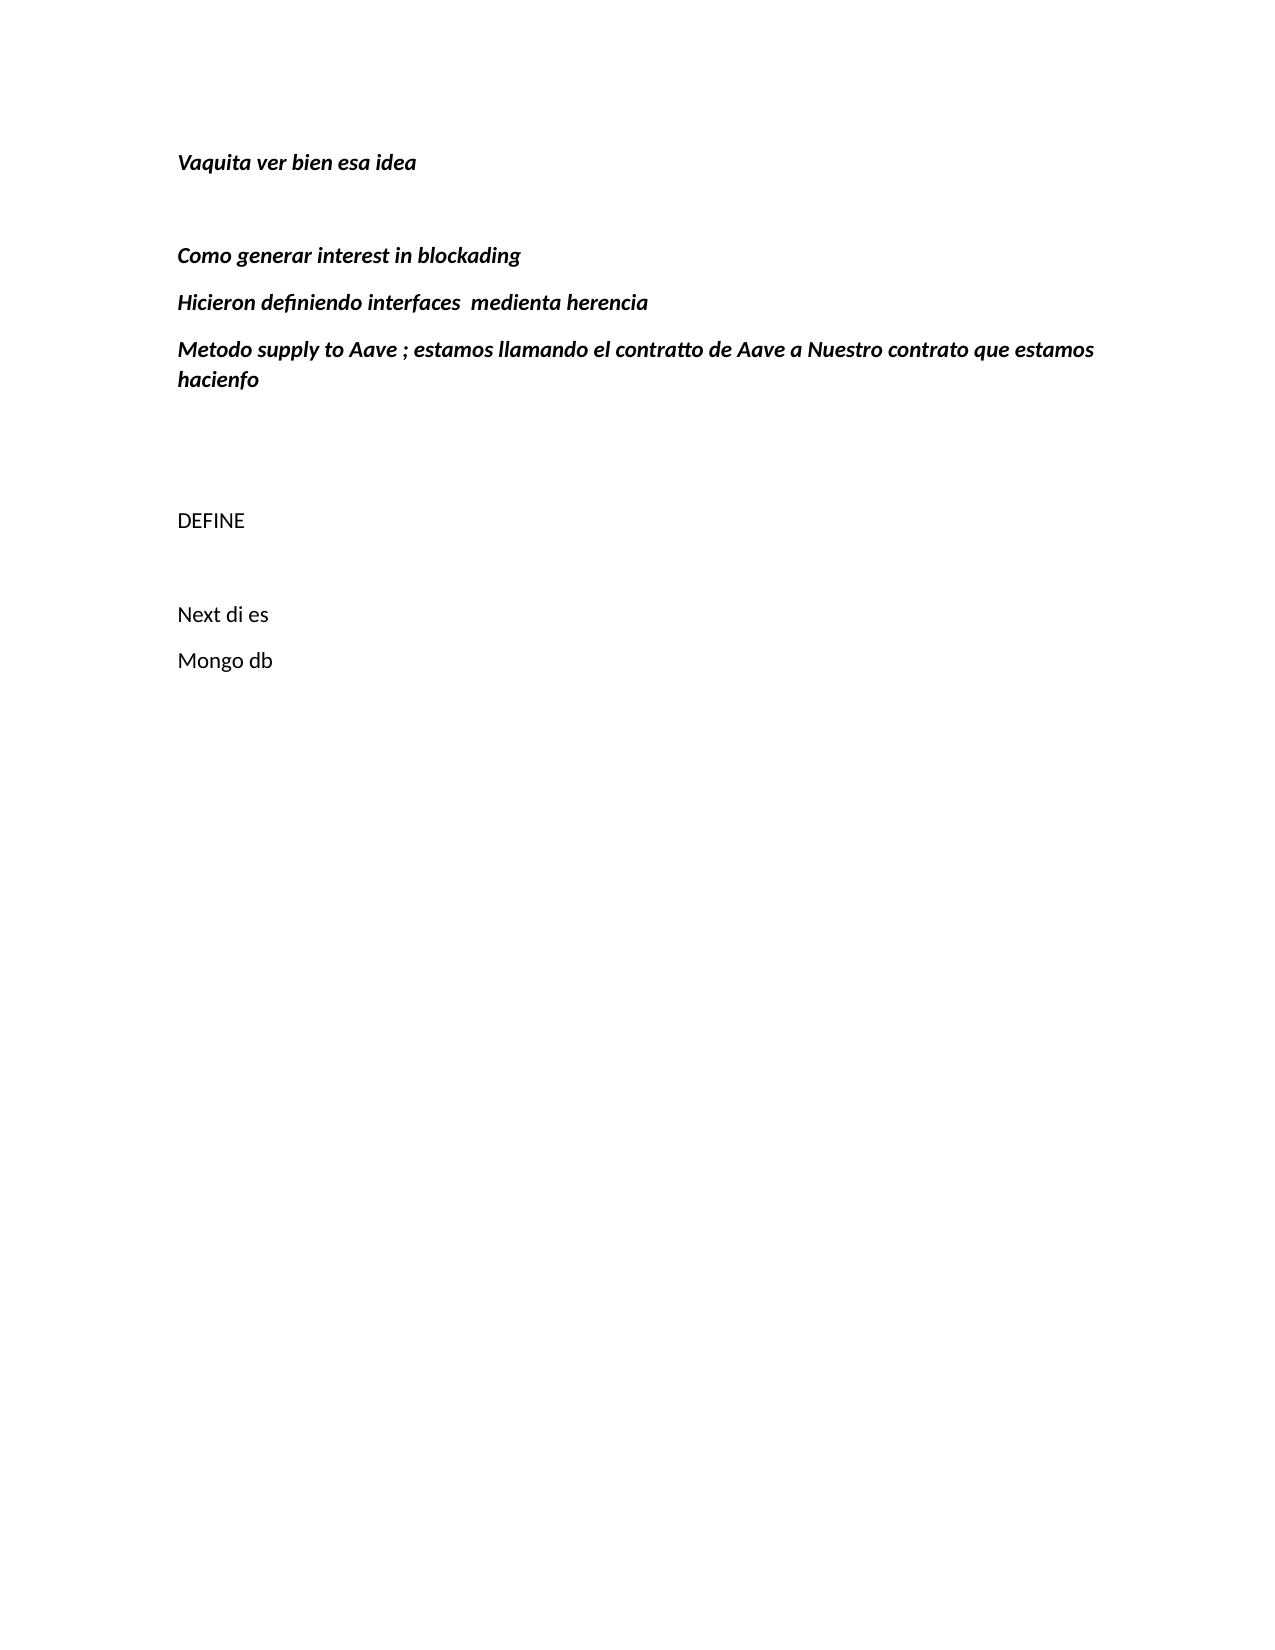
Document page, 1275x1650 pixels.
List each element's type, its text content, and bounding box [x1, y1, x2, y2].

text Hicieron definiendo interfaces medienta herencia [177, 288, 1098, 316]
text Mongo db [177, 647, 1098, 674]
text Next di es [177, 600, 1098, 628]
text Como generar interest in blockading [177, 241, 1098, 269]
text Vaquita ver bien esa idea [177, 148, 1098, 176]
text DEFINE [177, 506, 1098, 534]
text Metodo supply to Aave ; estamos llamando el contratto de Aave a Nuestro contrato que estamos hacienfo [177, 335, 1098, 393]
